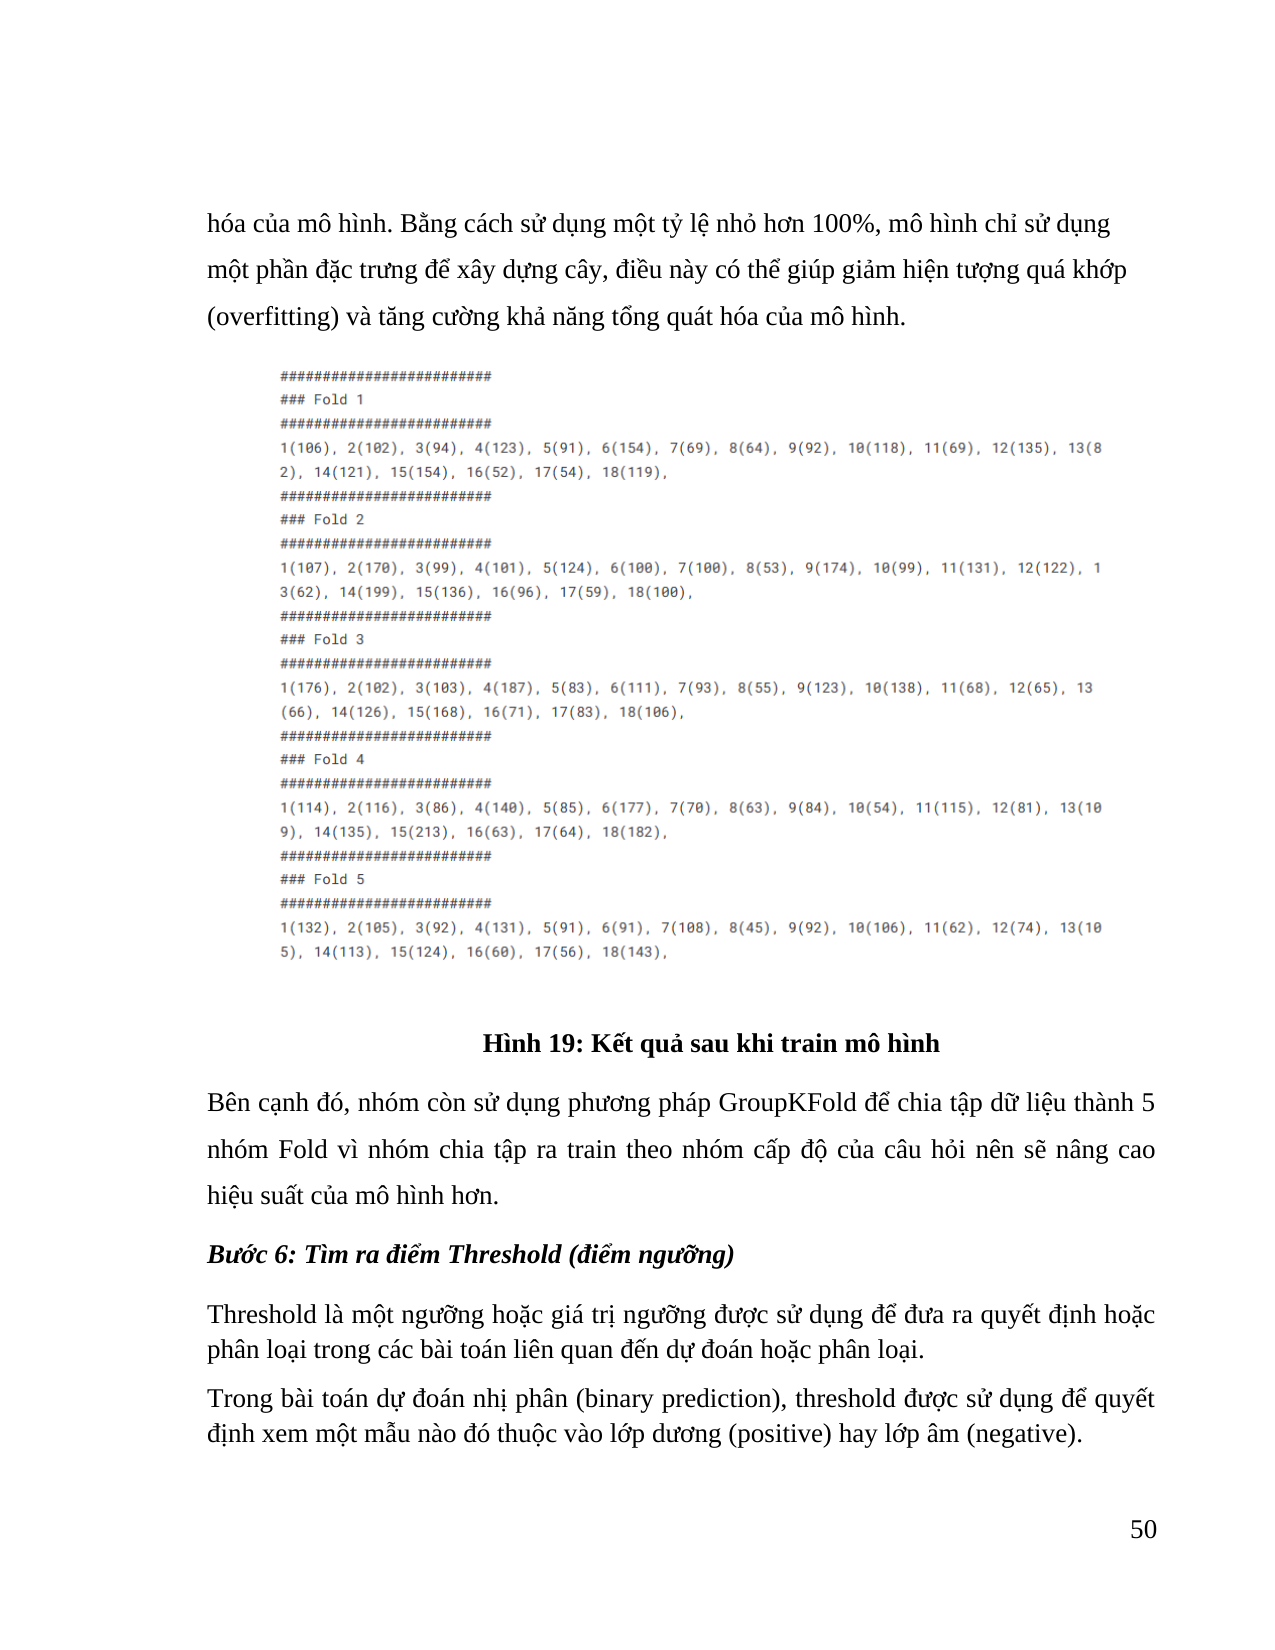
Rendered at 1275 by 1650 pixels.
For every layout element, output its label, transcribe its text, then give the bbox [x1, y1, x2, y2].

text Threshold là một ngưỡng hoặc giá trị ngưỡng được sử dụng để đưa ra quyết định hoặc phân loại trong các bài toán liên quan đến dự đoán hoặc phân loại. [207, 1298, 1157, 1364]
text Bước 6: Tìm ra điểm Threshold (điểm ngưỡng) [207, 1238, 1157, 1270]
text Bên cạnh đó, nhóm còn sử dụng phương pháp GroupKFold để chia tập dữ liệu thành 5 nhóm Fold vì nhóm chia tập ra train theo nhóm cấp độ của câu hỏi nên sẽ nâng cao hiệu suất của mô hình hơn. [207, 1086, 1157, 1211]
text Trong bài toán dự đoán nhị phân (binary prediction), threshold được sử dụng để quyết định xem một mẫu nào đó thuộc vào lớp dương (positive) hay lớp âm (negative). [207, 1382, 1157, 1448]
picture [206, 359, 1157, 999]
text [207, 207, 1157, 331]
